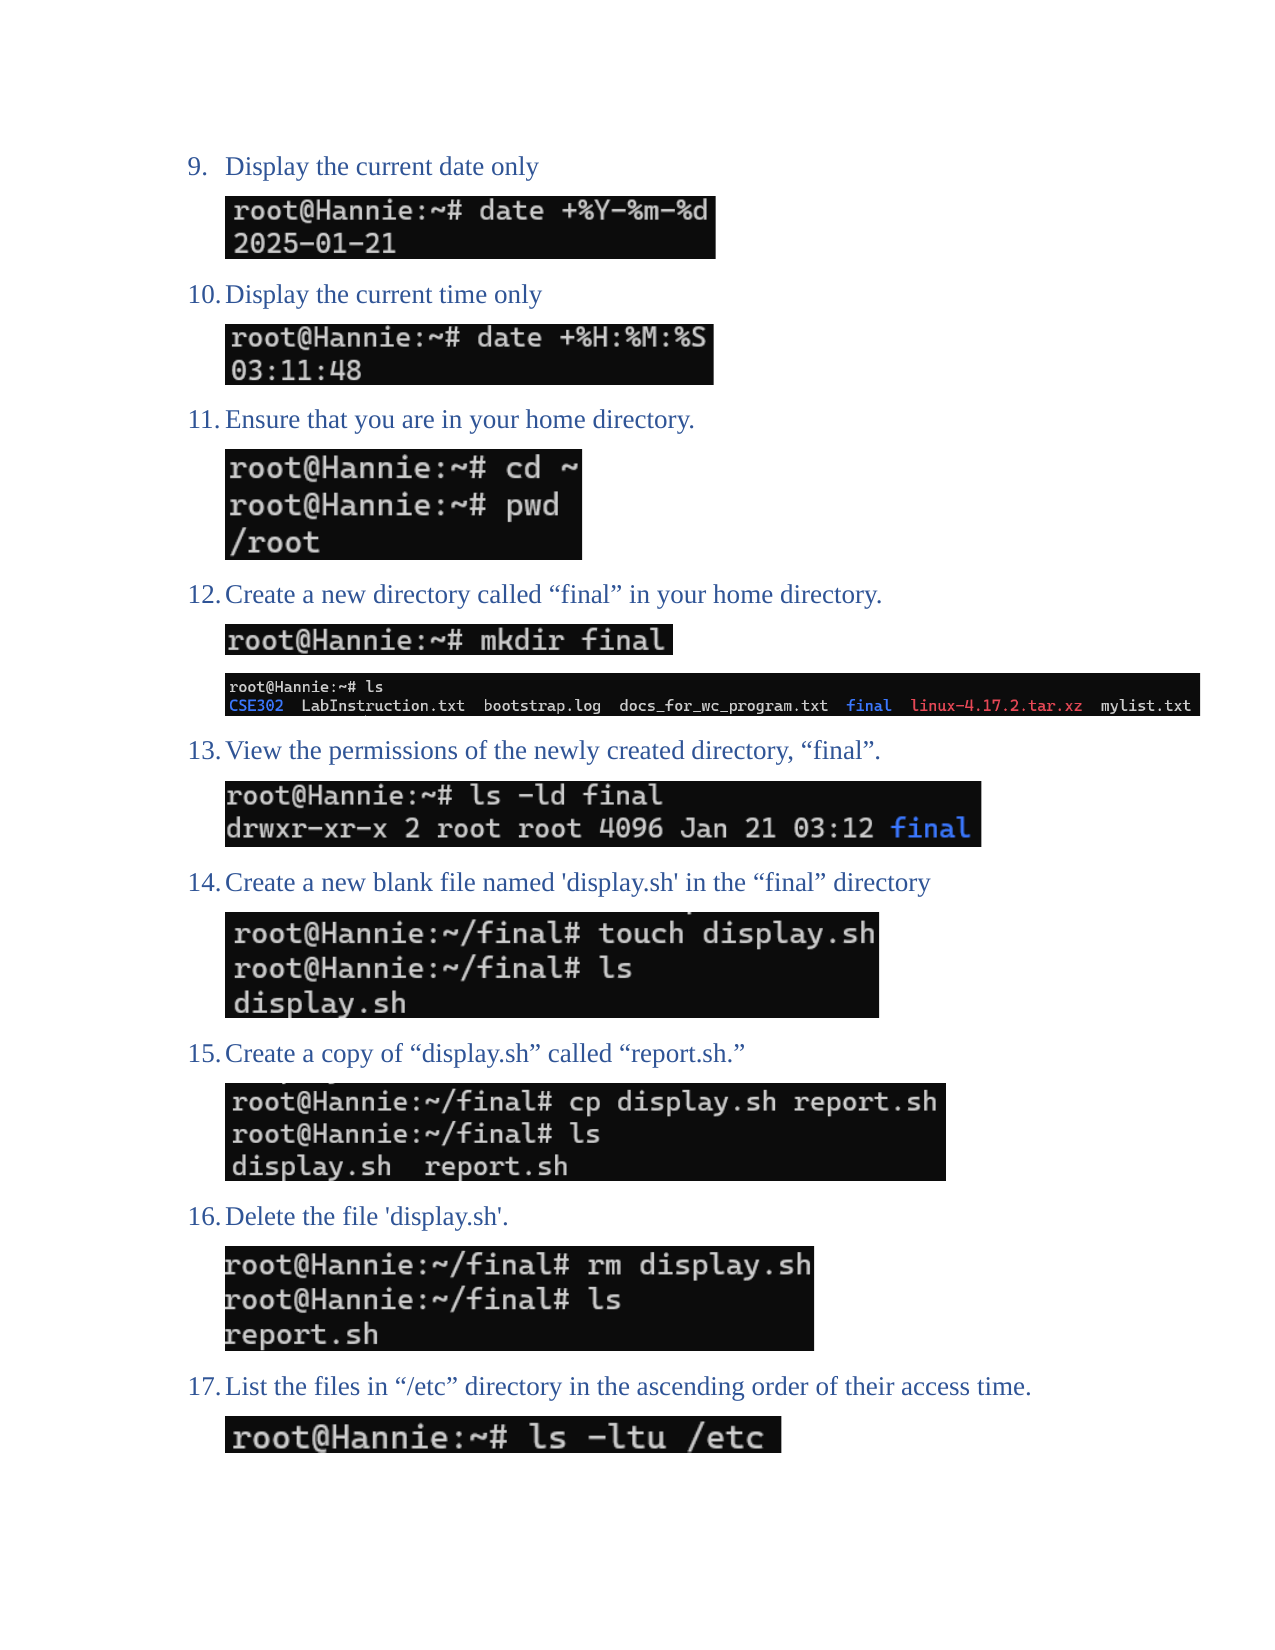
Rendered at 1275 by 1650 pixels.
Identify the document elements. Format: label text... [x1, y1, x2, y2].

subtitle Delete the file 'display.sh'. [187, 1200, 1125, 1231]
subtitle Create a new directory called “final” in your home directory. [187, 578, 1125, 609]
picture [225, 1246, 815, 1351]
subtitle Create a copy of “display.sh” called “report.sh.” [187, 1037, 1125, 1068]
subtitle Display the current date only [187, 150, 1125, 181]
picture [225, 1416, 782, 1453]
picture [225, 449, 583, 560]
picture [225, 324, 714, 385]
subtitle Ensure that you are in your home directory. [187, 403, 1125, 434]
picture [225, 1083, 946, 1181]
picture [225, 781, 982, 847]
subtitle Display the current time only [187, 278, 1125, 309]
picture [225, 624, 673, 655]
subtitle View the permissions of the newly created directory, “final”. [187, 734, 1125, 765]
subtitle Create a new blank file named 'display.sh' in the “final” directory [187, 866, 1125, 897]
picture [225, 196, 716, 259]
subtitle List the files in “/etc” directory in the ascending order of their access time. [187, 1369, 1125, 1401]
picture [225, 912, 880, 1018]
picture [225, 673, 1200, 716]
